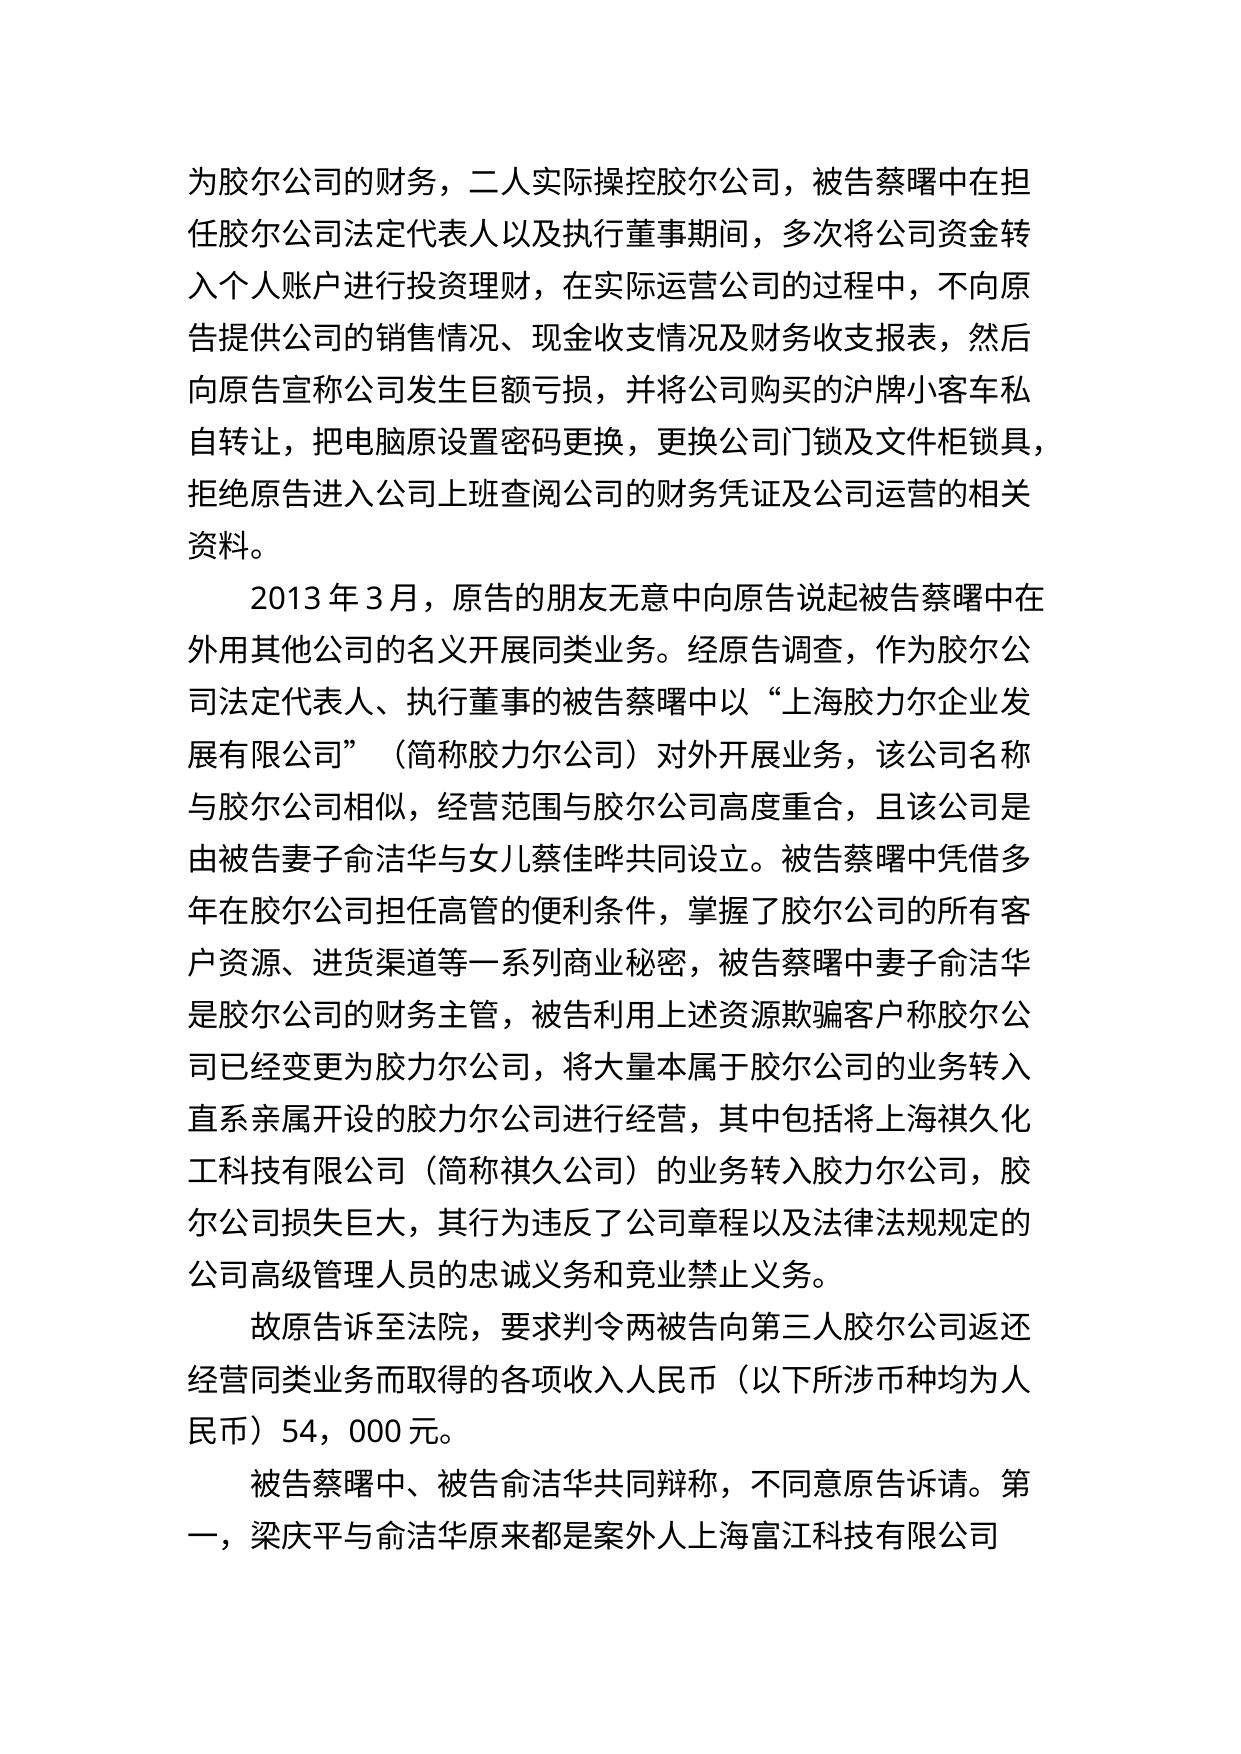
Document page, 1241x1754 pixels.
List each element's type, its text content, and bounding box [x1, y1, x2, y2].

text 2013年3月，原告的朋友无意中向原告说起被告蔡曙中在外用其他公司的名义开展同类业务。经原告调查，作为胶尔公司法定代表人、执行董事的被告蔡曙中以“上海胶力尔企业发展有限公司”（简称胶力尔公司）对外开展业务，该公司名称与胶尔公司相似，经营范围与胶尔公司高度重合，且该公司是由被告妻子俞洁华与女儿蔡佳晔共同设立。被告蔡曙中凭借多年在胶尔公司担任高管的便利条件，掌握了胶尔公司的所有客户资源、进货渠道等一系列商业秘密，被告蔡曙中妻子俞洁华是胶尔公司的财务主管，被告利用上述资源欺骗客户称胶尔公司已经变更为胶力尔公司，将大量本属于胶尔公司的业务转入直系亲属开设的胶力尔公司进行经营，其中包括将上海祺久化工科技有限公司（简称祺久公司）的业务转入胶力尔公司，胶尔公司损失巨大，其行为违反了公司章程以及法律法规规定的公司高级管理人员的忠诚义务和竞业禁止义务。 [187, 567, 1053, 1296]
text 故原告诉至法院，要求判令两被告向第三人胶尔公司返还经营同类业务而取得的各项收入人民币（以下所涉币种均为人民币）54，000元。 [187, 1296, 1053, 1452]
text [187, 150, 1053, 567]
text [187, 1452, 1053, 1556]
